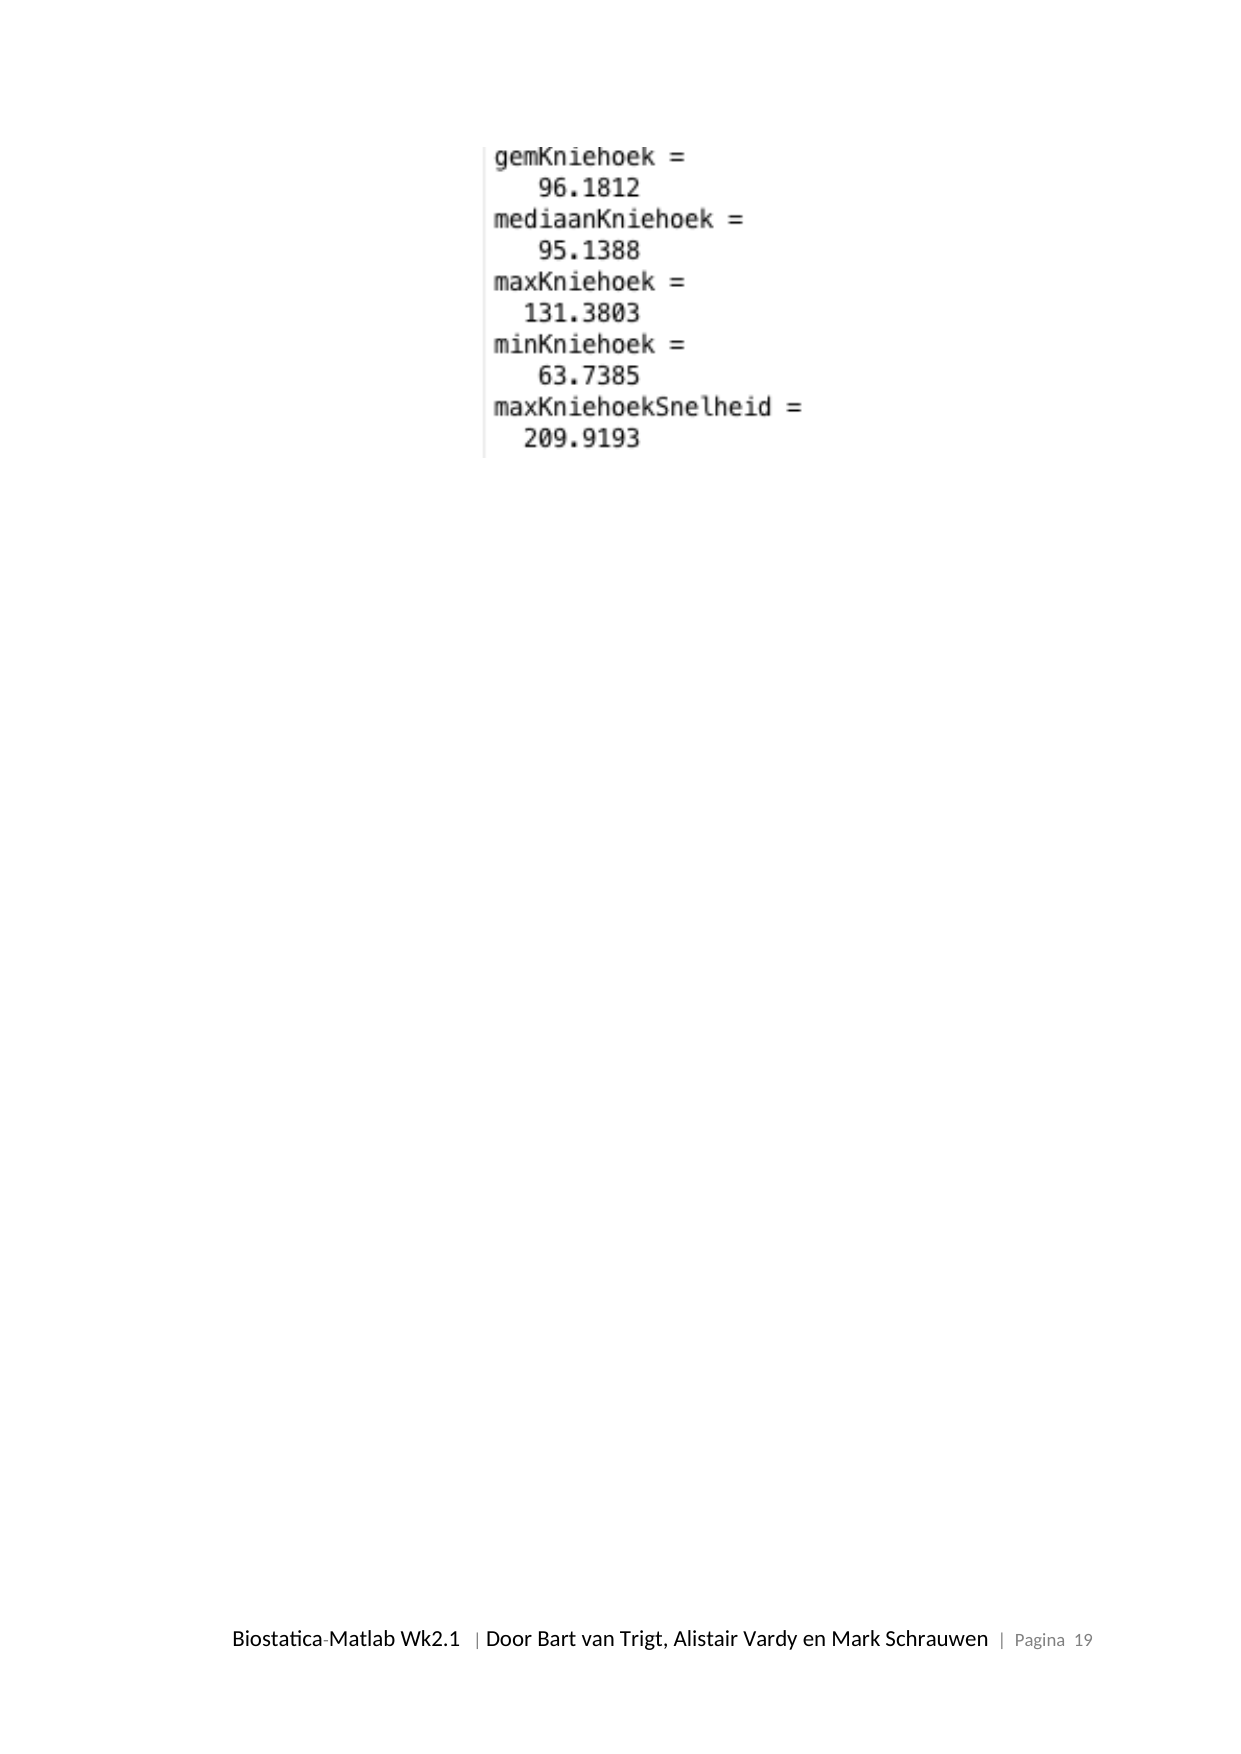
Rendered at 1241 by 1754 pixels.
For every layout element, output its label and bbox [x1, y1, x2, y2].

picture [482, 147, 833, 458]
